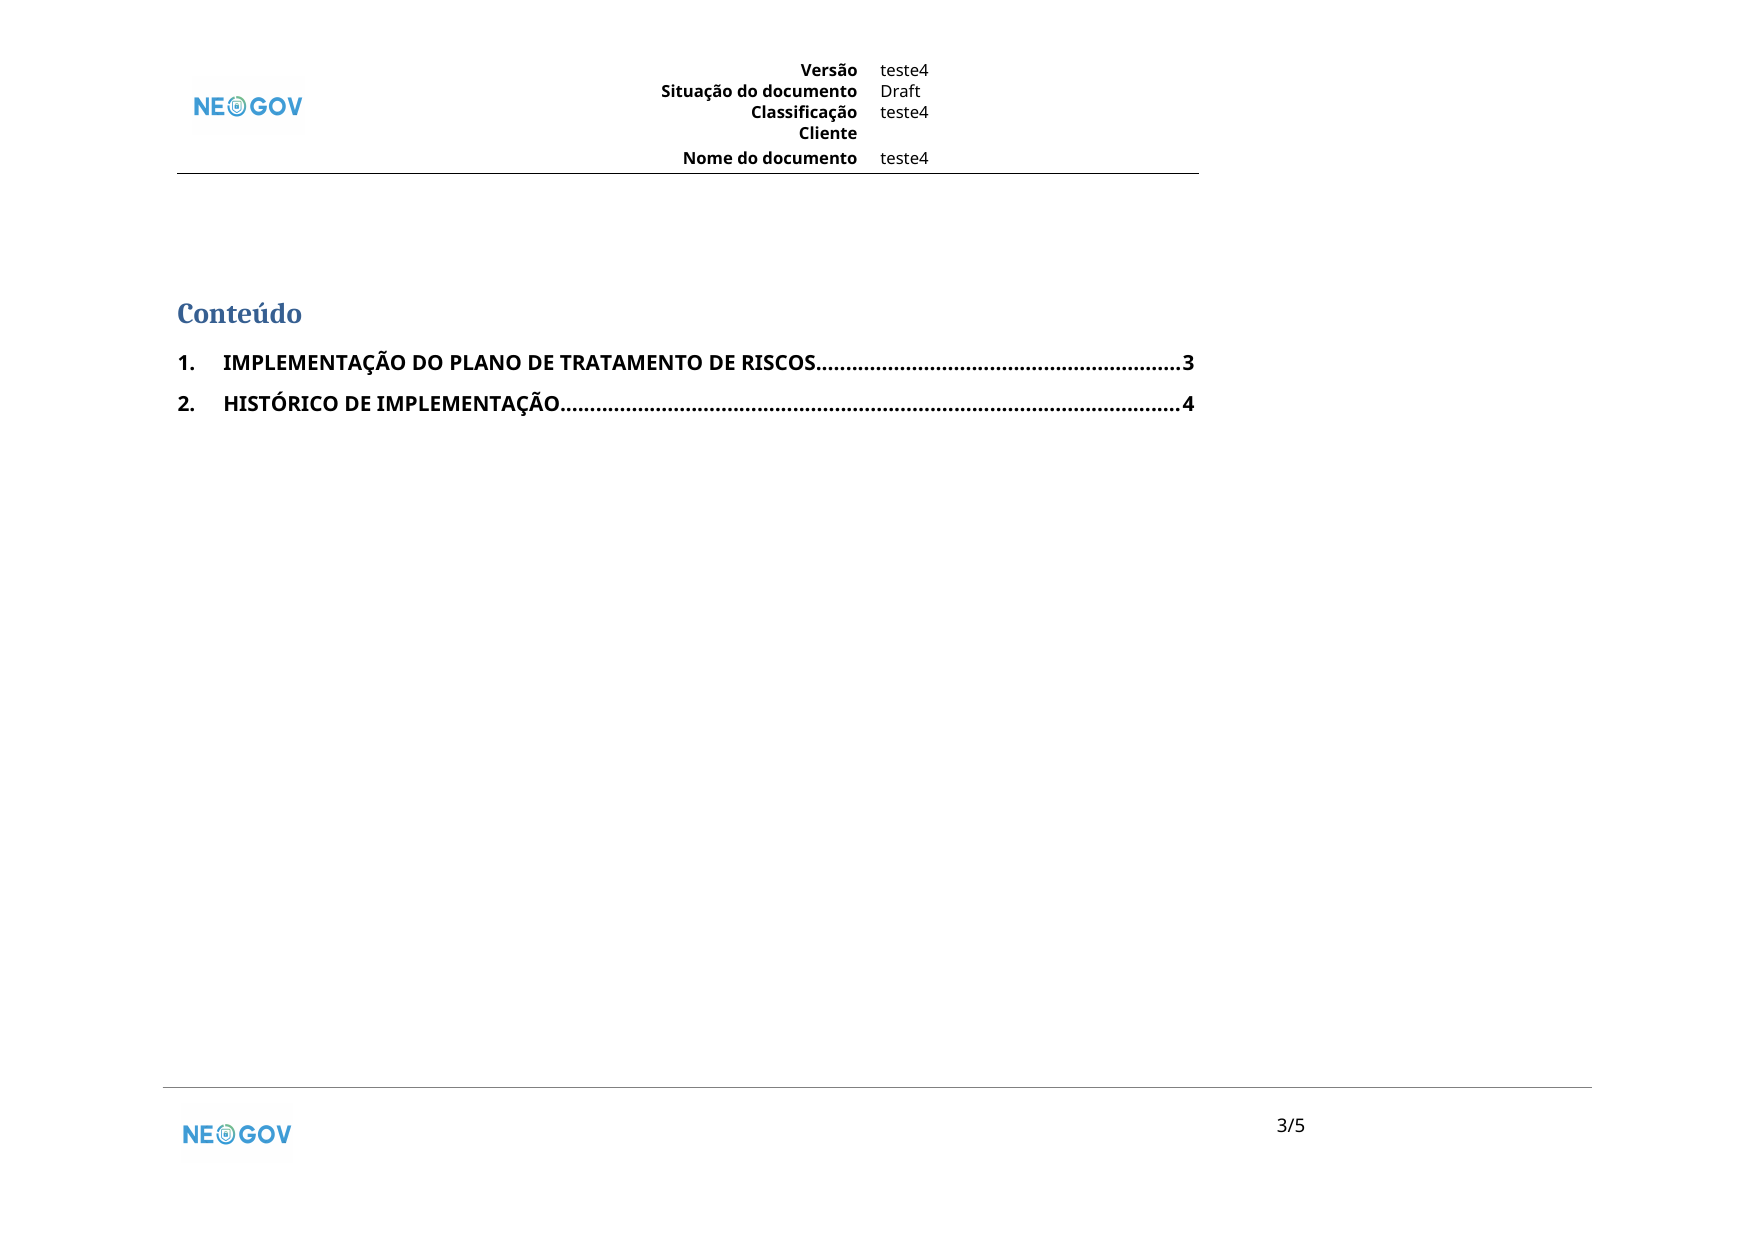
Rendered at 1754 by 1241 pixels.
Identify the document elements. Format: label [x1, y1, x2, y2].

picture [180, 1103, 294, 1163]
picture [191, 76, 305, 135]
